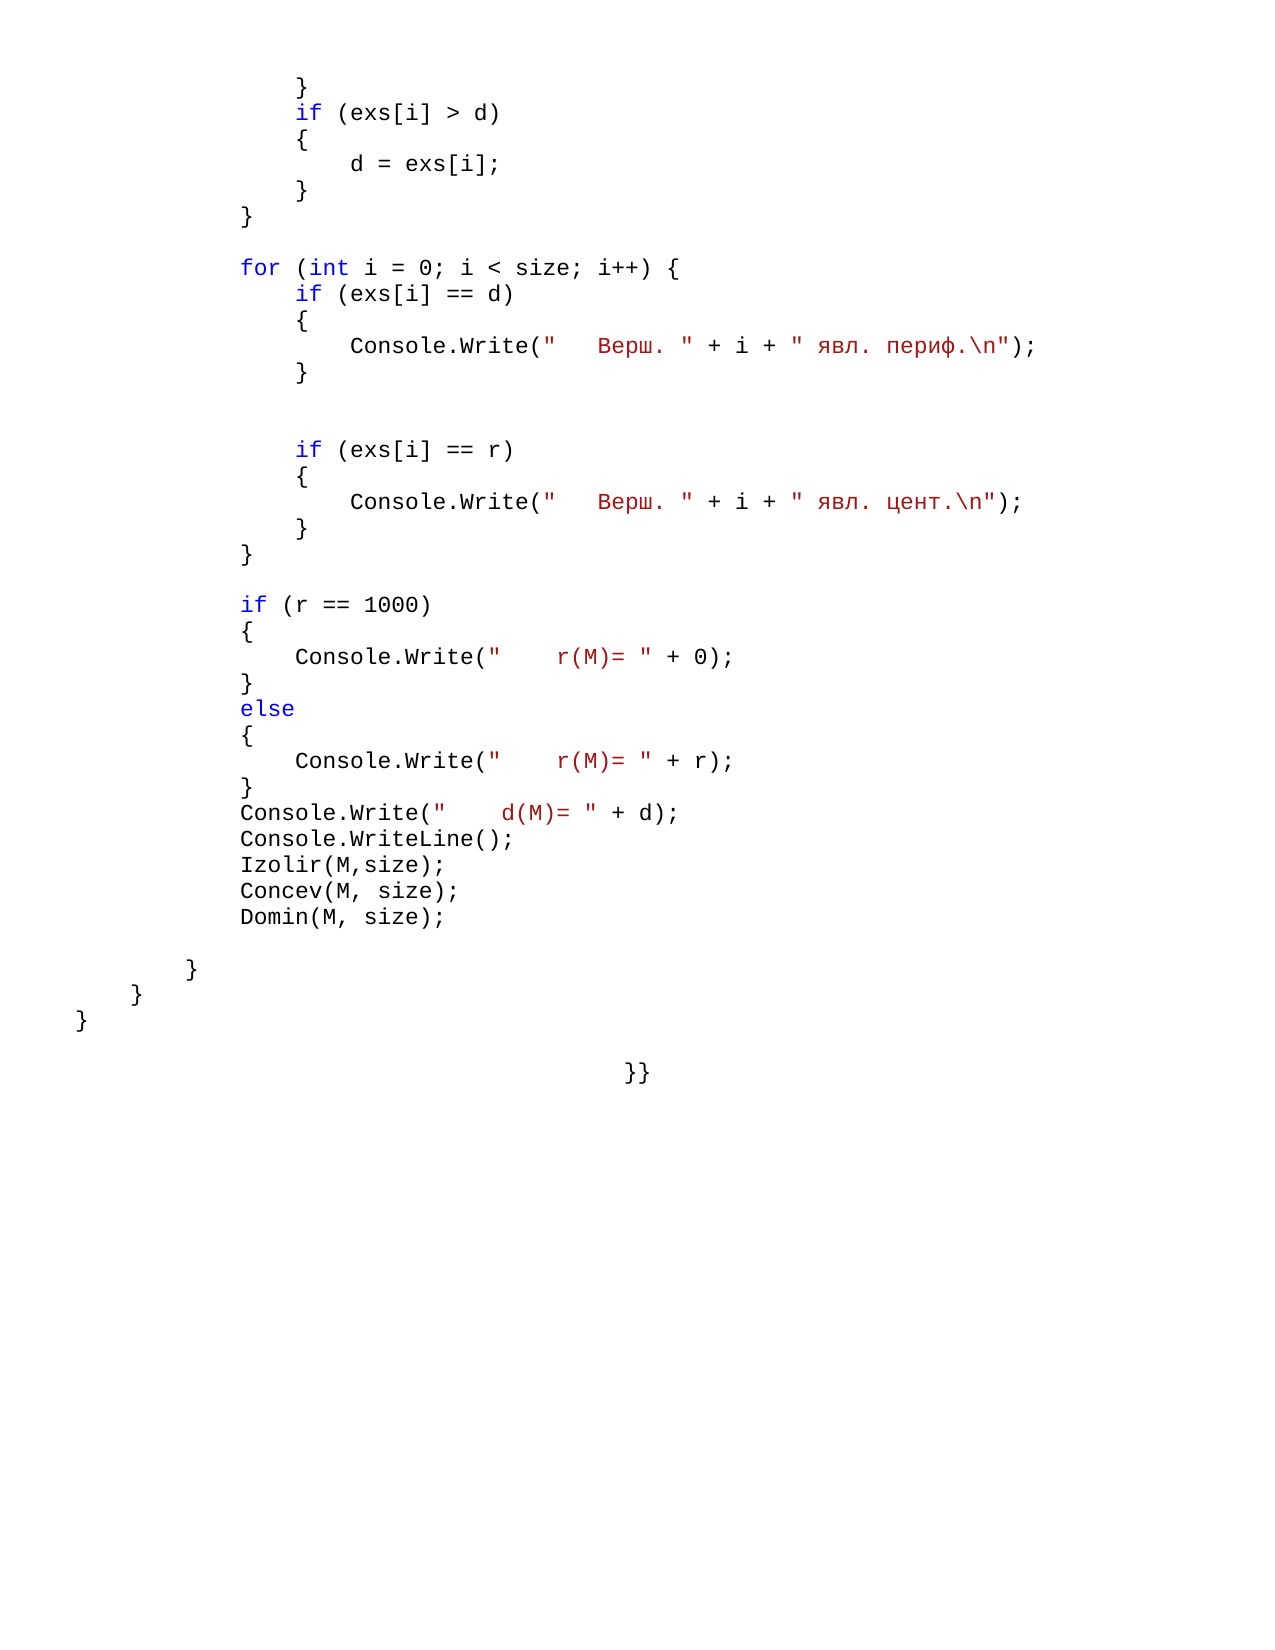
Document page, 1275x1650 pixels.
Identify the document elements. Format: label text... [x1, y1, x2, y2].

text if (exs[i] == d) [75, 282, 1200, 308]
text { [75, 620, 1200, 646]
text { [75, 464, 1200, 490]
text { [75, 723, 1200, 749]
text Concev(M, size); [75, 879, 1200, 905]
text Console.Write(" Верш. " + i + " явл. цент.\n"); [75, 490, 1200, 516]
text } [75, 957, 1200, 983]
text }} [75, 1061, 1200, 1087]
text { [75, 308, 1200, 334]
text } [75, 983, 1200, 1009]
text Console.Write(" d(M)= " + d); [75, 801, 1200, 827]
text Console.Write(" r(M)= " + r); [75, 749, 1200, 775]
text { [75, 127, 1200, 153]
text } [75, 775, 1200, 801]
text Console.Write(" r(M)= " + 0); [75, 646, 1200, 672]
text Console.Write(" Верш. " + i + " явл. периф.\n"); [75, 334, 1200, 360]
text if (r == 1000) [75, 594, 1200, 620]
text if (exs[i] == r) [75, 438, 1200, 464]
text Izolir(M,size); [75, 853, 1200, 879]
text } [75, 205, 1200, 231]
text d = exs[i]; [75, 153, 1200, 179]
text else [75, 697, 1200, 723]
text Console.WriteLine(); [75, 827, 1200, 853]
text } [75, 179, 1200, 205]
text for (int i = 0; i < size; i++) { [75, 257, 1200, 282]
text } [75, 1009, 1200, 1035]
text } [75, 75, 1200, 101]
text if (exs[i] > d) [75, 101, 1200, 127]
text } [75, 516, 1200, 542]
text } [75, 672, 1200, 697]
text Domin(M, size); [75, 905, 1200, 931]
text } [75, 542, 1200, 568]
text } [75, 360, 1200, 386]
